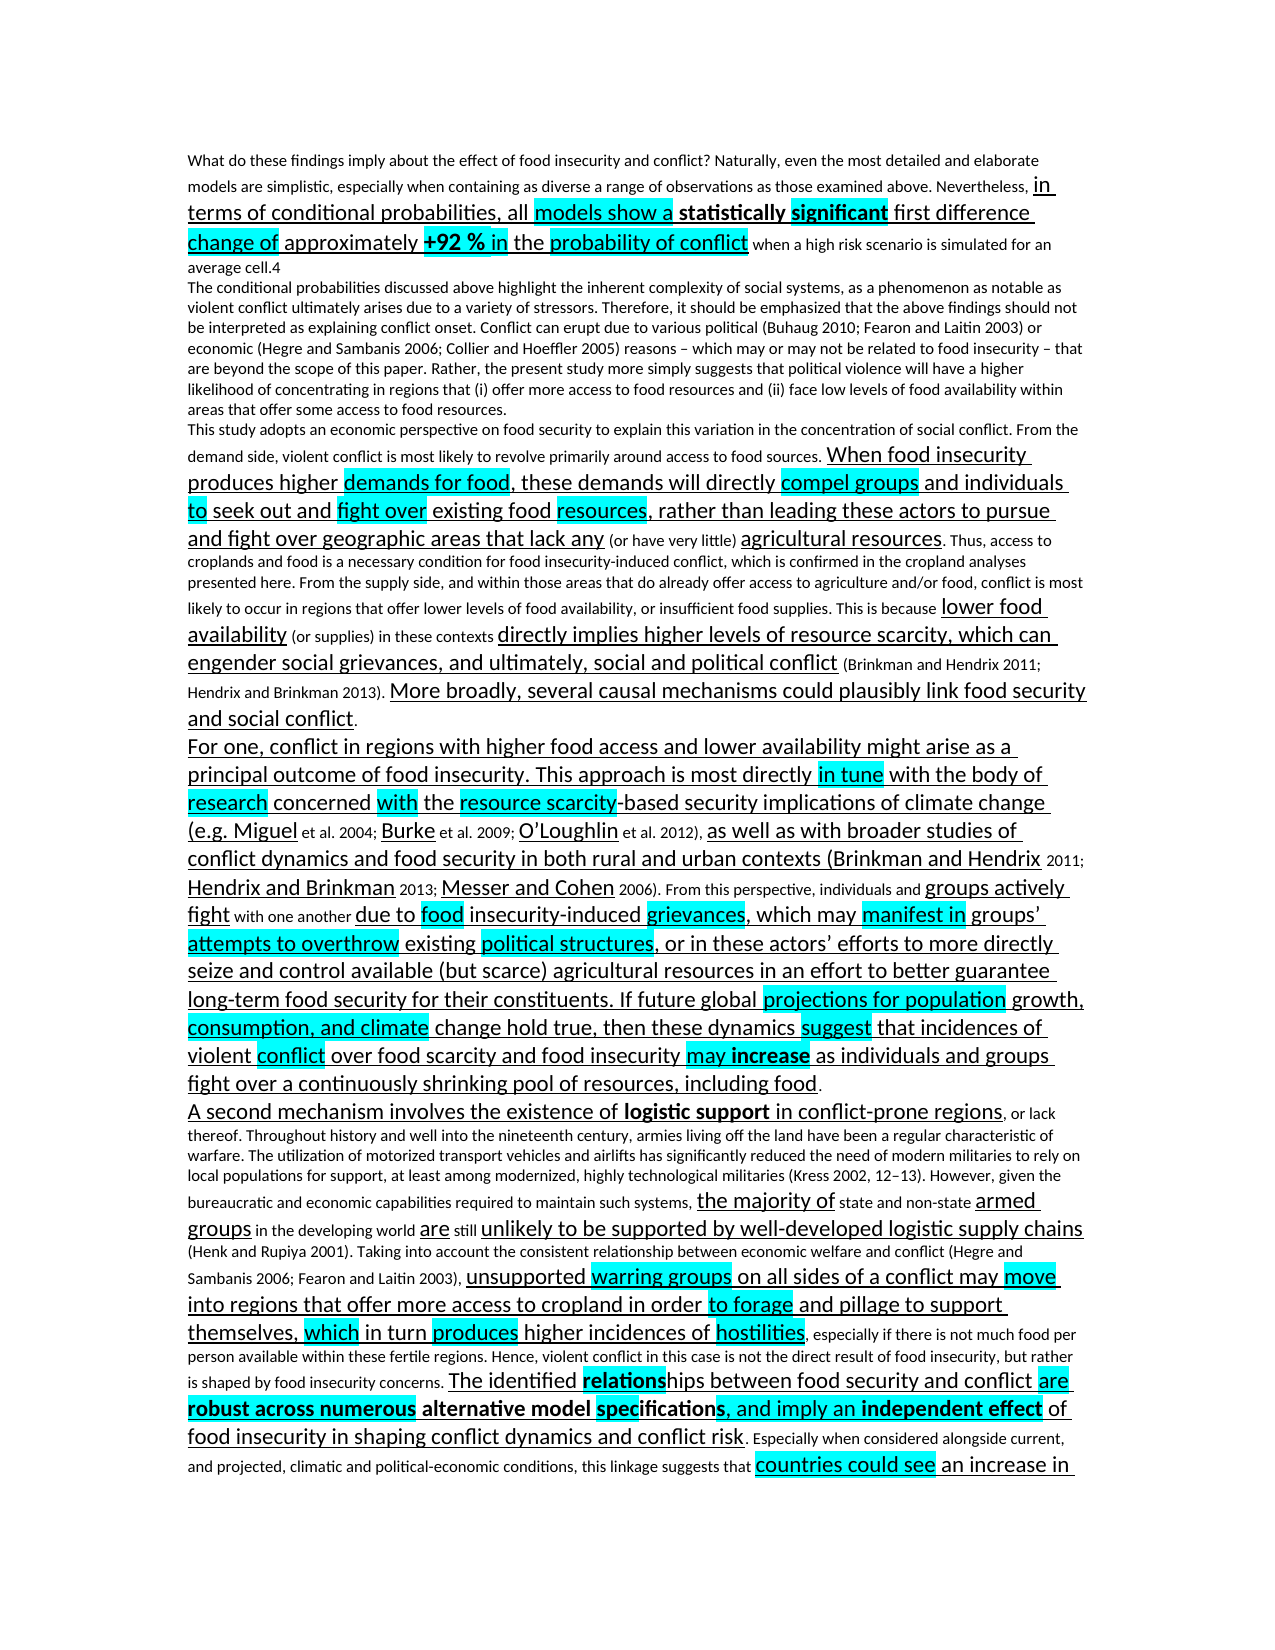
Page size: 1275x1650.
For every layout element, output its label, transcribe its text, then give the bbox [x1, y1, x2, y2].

text What do these findings imply about the effect of food insecurity and conflict? Naturally, even the most detailed and elaborate models are simplistic, especially when containing as diverse a range of observations as those examined above. Nevertheless, in terms of conditional probabilities, all models show a statistically significant first difference change of approximately +92 % in the probability of conflict when a high risk scenario is simulated for an average cell.4 [187, 150, 1087, 277]
text For one, conflict in regions with higher food access and lower availability might arise as a principal outcome of food insecurity. This approach is most directly in tune with the body of research concerned with the resource scarcity-based security implications of climate change (e.g. Miguel et al. 2004; Burke et al. 2009; O’Loughlin et al. 2012), as well as with broader studies of conflict dynamics and food security in both rural and urban contexts (Brinkman and Hendrix 2011; Hendrix and Brinkman 2013; Messer and Cohen 2006). From this perspective, individuals and groups actively fight with one another due to food insecurity-induced grievances, which may manifest in groups’ attempts to overthrow existing political structures, or in these actors’ efforts to more directly seize and control available (but scarce) agricultural resources in an effort to better guarantee long-term food security for their constituents. If future global projections for population growth, consumption, and climate change hold true, then these dynamics suggest that incidences of violent conflict over food scarcity and food insecurity may increase as individuals and groups fight over a continuously shrinking pool of resources, including food. [187, 732, 1087, 1097]
text This study adopts an economic perspective on food security to explain this variation in the concentration of social conflict. From the demand side, violent conflict is most likely to revolve primarily around access to food sources. When food insecurity produces higher demands for food, these demands will directly compel groups and individuals to seek out and fight over existing food resources, rather than leading these actors to pursue and fight over geographic areas that lack any (or have very little) agricultural resources. Thus, access to croplands and food is a necessary condition for food insecurity-induced conflict, which is confirmed in the cropland analyses presented here. From the supply side, and within those areas that do already offer access to agriculture and/or food, conflict is most likely to occur in regions that offer lower levels of food availability, or insufficient food supplies. This is because lower food availability (or supplies) in these contexts directly implies higher levels of resource scarcity, which can engender social grievances, and ultimately, social and political conflict (Brinkman and Hendrix 2011; Hendrix and Brinkman 2013). More broadly, several causal mechanisms could plausibly link food security and social conflict. [187, 419, 1087, 732]
text The conditional probabilities discussed above highlight the inherent complexity of social systems, as a phenomenon as notable as violent conflict ultimately arises due to a variety of stressors. Therefore, it should be emphasized that the above findings should not be interpreted as explaining conflict onset. Conflict can erupt due to various political (Buhaug 2010; Fearon and Laitin 2003) or economic (Hegre and Sambanis 2006; Collier and Hoeffler 2005) reasons – which may or may not be related to food insecurity – that are beyond the scope of this paper. Rather, the present study more simply suggests that political violence will have a higher likelihood of concentrating in regions that (i) offer more access to food resources and (ii) face low levels of food availability within areas that offer some access to food resources. [187, 277, 1087, 419]
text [187, 1097, 1087, 1478]
